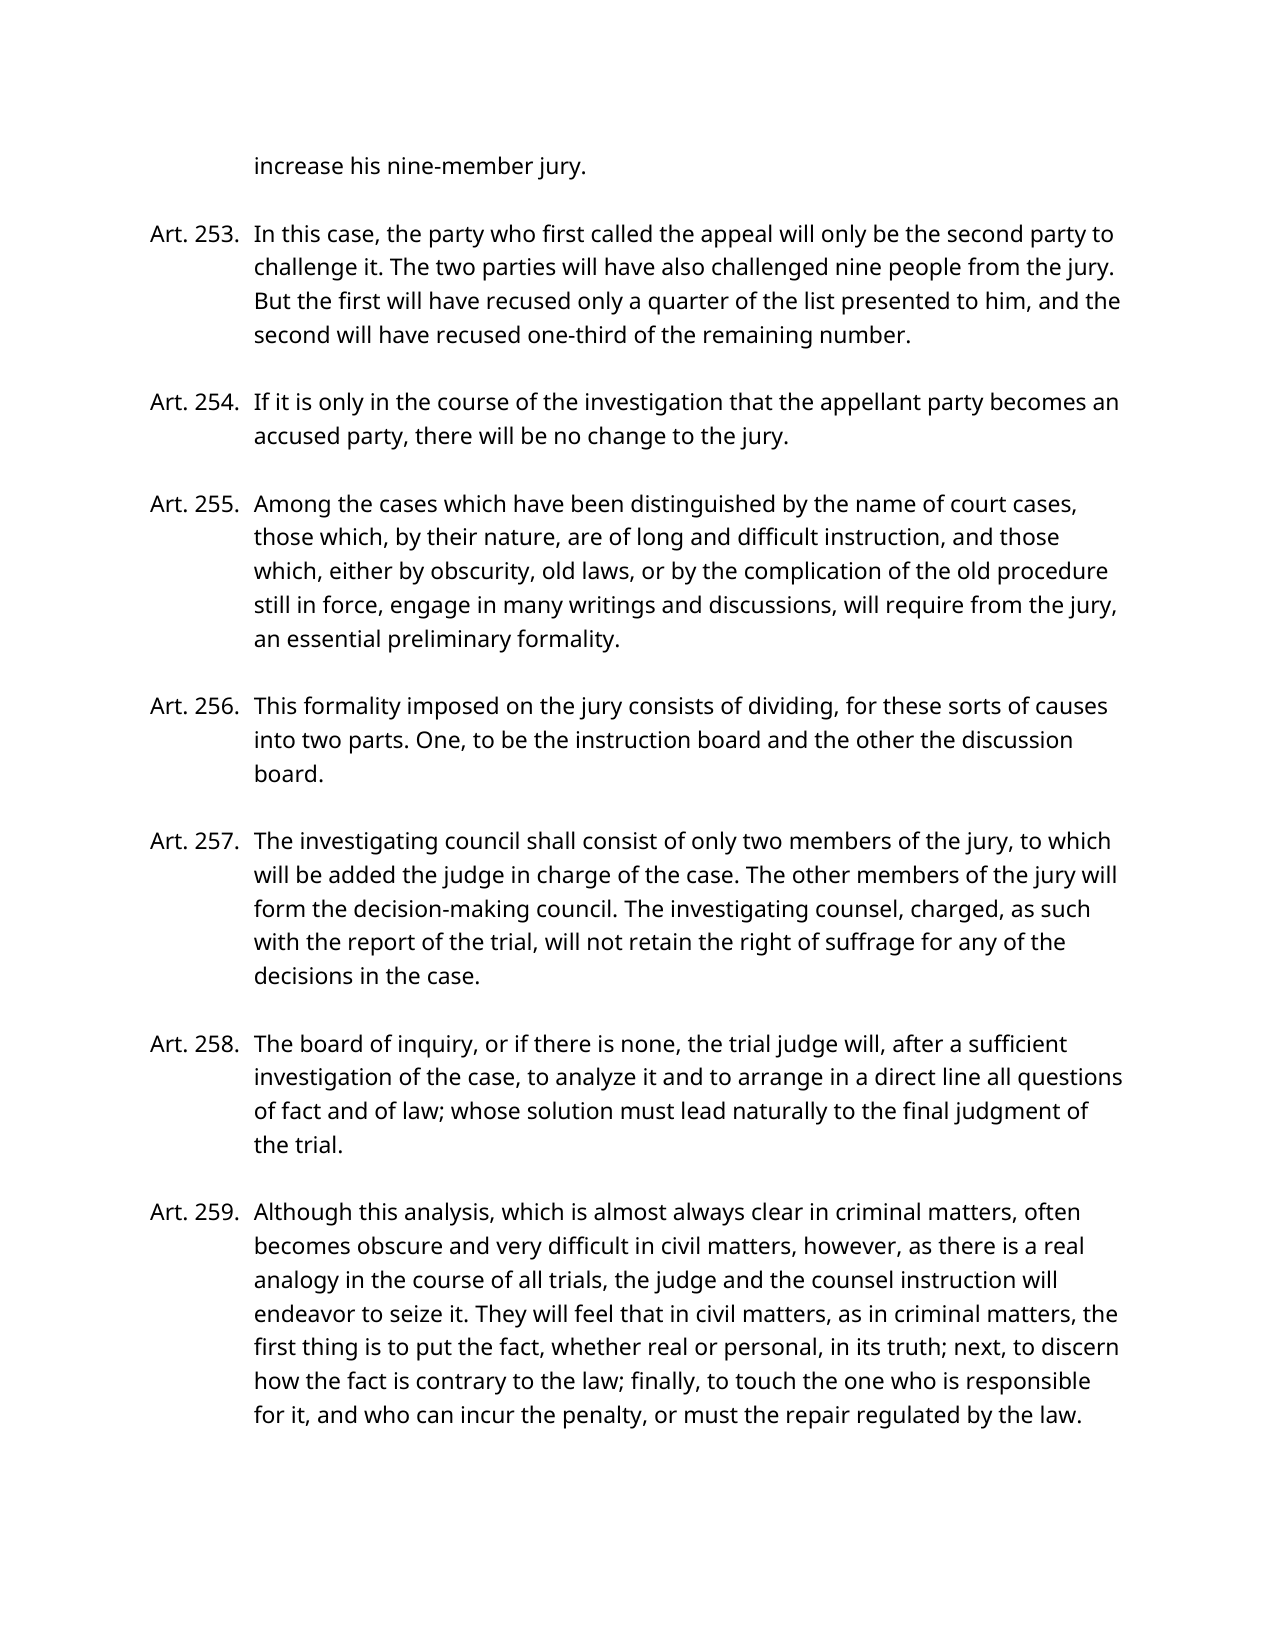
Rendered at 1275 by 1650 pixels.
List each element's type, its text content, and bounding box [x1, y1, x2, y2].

text Although this analysis, which is almost always clear in criminal matters, often becomes obscure and very difficult in civil matters, however, as there is a real analogy in the course of all trials, the judge and the counsel instruction will endeavor to seize it. They will feel that in civil matters, as in criminal matters, the first thing is to put the fact, whether real or personal, in its truth; next, to discern how the fact is contrary to the law; finally, to touch the one who is responsible for it, and who can incur the penalty, or must the repair regulated by the law. [150, 1196, 1125, 1464]
text This formality imposed on the jury consists of dividing, for these sorts of causes into two parts. One, to be the instruction board and the other the discussion board. [150, 690, 1125, 822]
text The investigating council shall consist of only two members of the jury, to which will be added the judge in charge of the case. The other members of the jury will form the decision-making council. The investigating counsel, charged, as such with the report of the trial, will not retain the right of suffrage for any of the decisions in the case. [150, 825, 1125, 1025]
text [150, 150, 1125, 215]
text In this case, the party who first called the appeal will only be the second party to challenge it. The two parties will have also challenged nine people from the jury. But the first will have recused only a quarter of the list presented to him, and the second will have recused one-third of the remaining number. [150, 217, 1125, 384]
text The board of inquiry, or if there is none, the trial judge will, after a sufficient investigation of the case, to analyze it and to arrange in a direct line all questions of fact and of law; whose solution must lead naturally to the final judgment of the trial. [150, 1027, 1125, 1194]
text Among the cases which have been distinguished by the name of court cases, those which, by their nature, are of long and difficult instruction, and those which, either by obscurity, old laws, or by the complication of the old procedure still in force, engage in many writings and discussions, will require from the jury, an essential preliminary formality. [150, 487, 1125, 687]
text If it is only in the course of the investigation that the appellant party becomes an accused party, there will be no change to the jury. [150, 386, 1125, 485]
